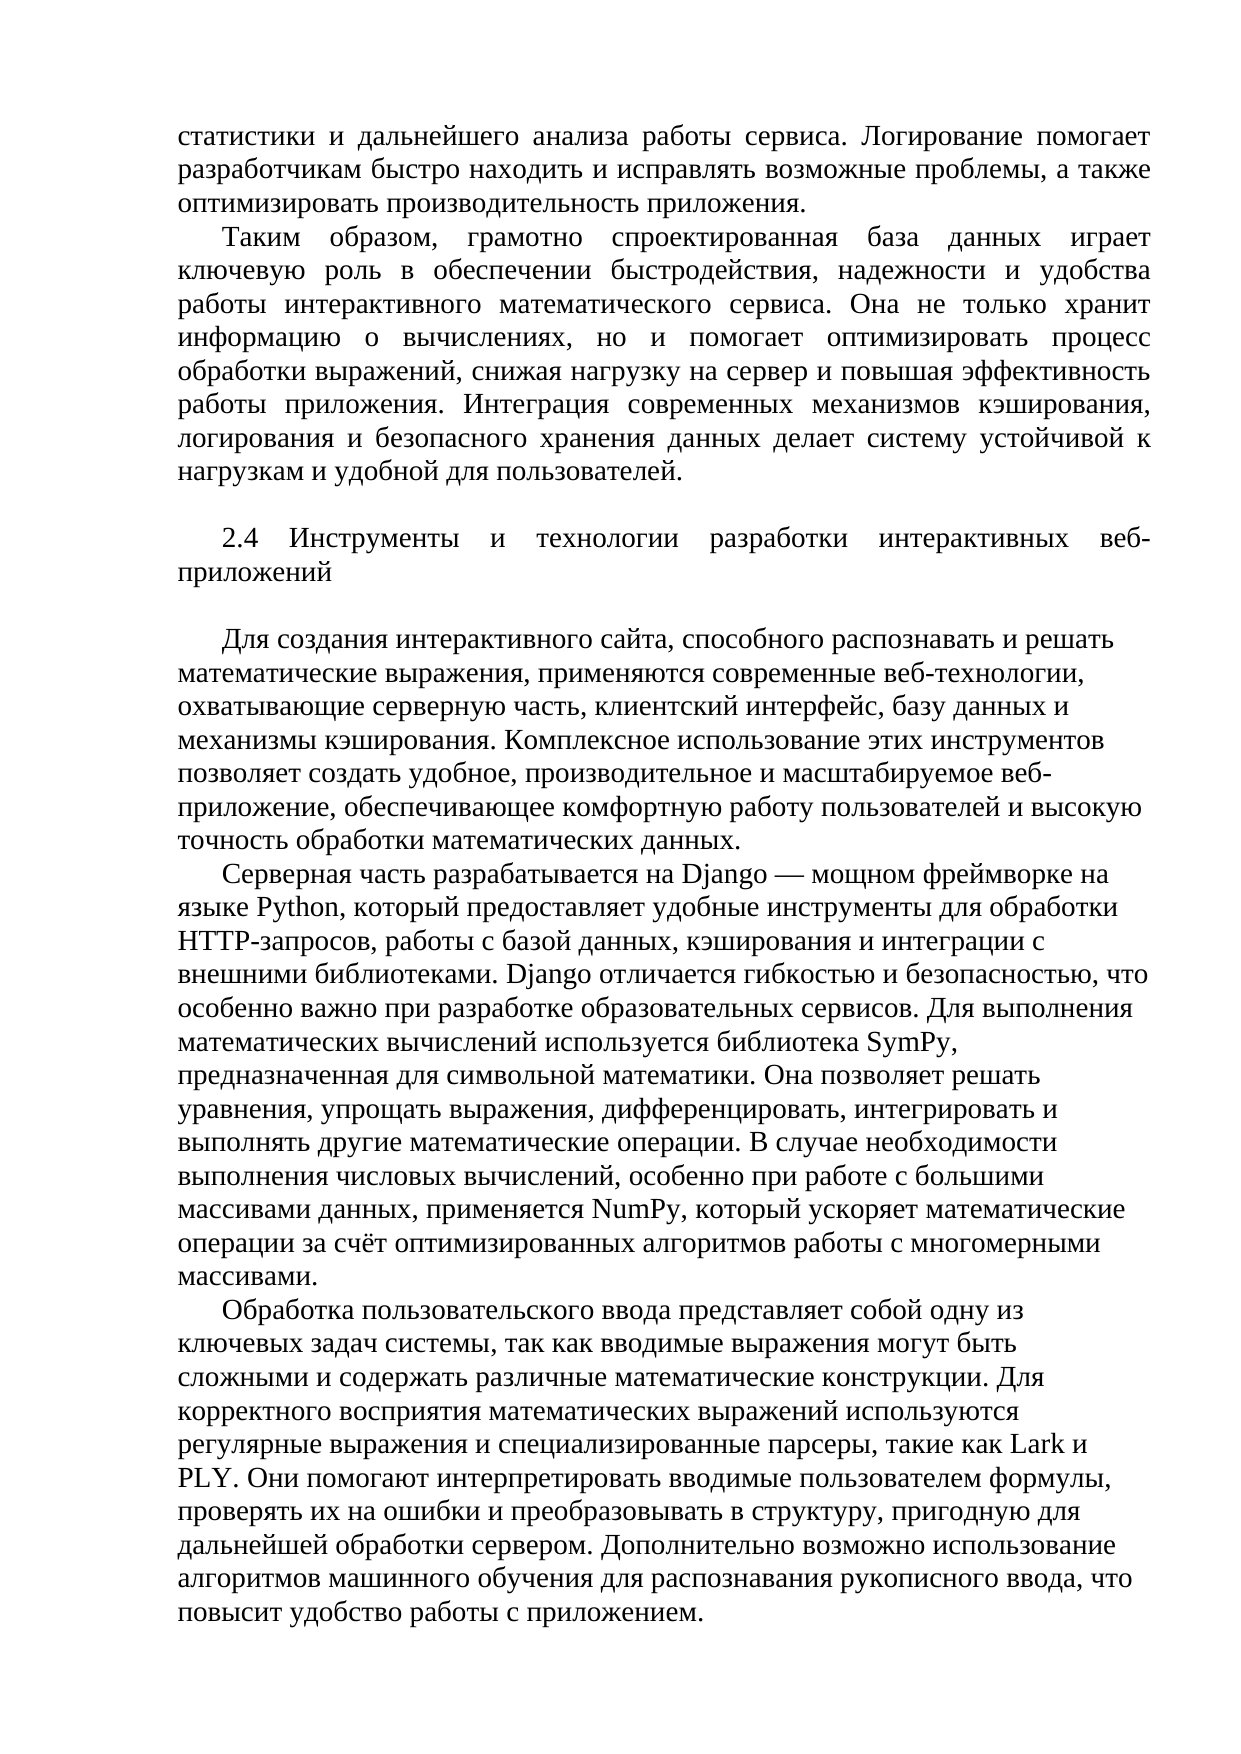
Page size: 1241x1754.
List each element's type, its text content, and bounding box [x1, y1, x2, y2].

text Серверная часть разрабатывается на Django — мощном фреймворке на языке Python, который предоставляет удобные инструменты для обработки HTTP-запросов, работы с базой данных, кэширования и интеграции с внешними библиотеками. Django отличается гибкостью и безопасностью, что особенно важно при разработке образовательных сервисов. Для выполнения математических вычислений используется библиотека SymPy, предназначенная для символьной математики. Она позволяет решать уравнения, упрощать выражения, дифференцировать, интегрировать и выполнять другие математические операции. В случае необходимости выполнения числовых вычислений, особенно при работе с большими массивами данных, применяется NumPy, который ускоряет математические операции за счёт оптимизированных алгоритмов работы с многомерными массивами. [177, 856, 1152, 1292]
text Обработка пользовательского ввода представляет собой одну из ключевых задач системы, так как вводимые выражения могут быть сложными и содержать различные математические конструкции. Для корректного восприятия математических выражений используются регулярные выражения и специализированные парсеры, такие как Lark и PLY. Они помогают интерпретировать вводимые пользователем формулы, проверять их на ошибки и преобразовывать в структуру, пригодную для дальнейшей обработки сервером. Дополнительно возможно использование алгоритмов машинного обучения для распознавания рукописного ввода, что повысит удобство работы с приложением. [177, 1292, 1152, 1627]
text Таким образом, грамотно спроектированная база данных играет ключевую роль в обеспечении быстродействия, надежности и удобства работы интерактивного математического сервиса. Она не только хранит информацию о вычислениях, но и помогает оптимизировать процесс обработки выражений, снижая нагрузку на сервер и повышая эффективность работы приложения. Интеграция современных механизмов кэширования, логирования и безопасного хранения данных делает систему устойчивой к нагрузкам и удобной для пользователей. [177, 219, 1152, 487]
subtitle 2.4 Инструменты и технологии разработки интерактивных веб-приложений [177, 521, 1152, 588]
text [177, 118, 1152, 219]
text Для создания интерактивного сайта, способного распознавать и решать математические выражения, применяются современные веб-технологии, охватывающие серверную часть, клиентский интерфейс, базу данных и механизмы кэширования. Комплексное использование этих инструментов позволяет создать удобное, производительное и масштабируемое веб-приложение, обеспечивающее комфортную работу пользователей и высокую точность обработки математических данных. [177, 621, 1152, 856]
